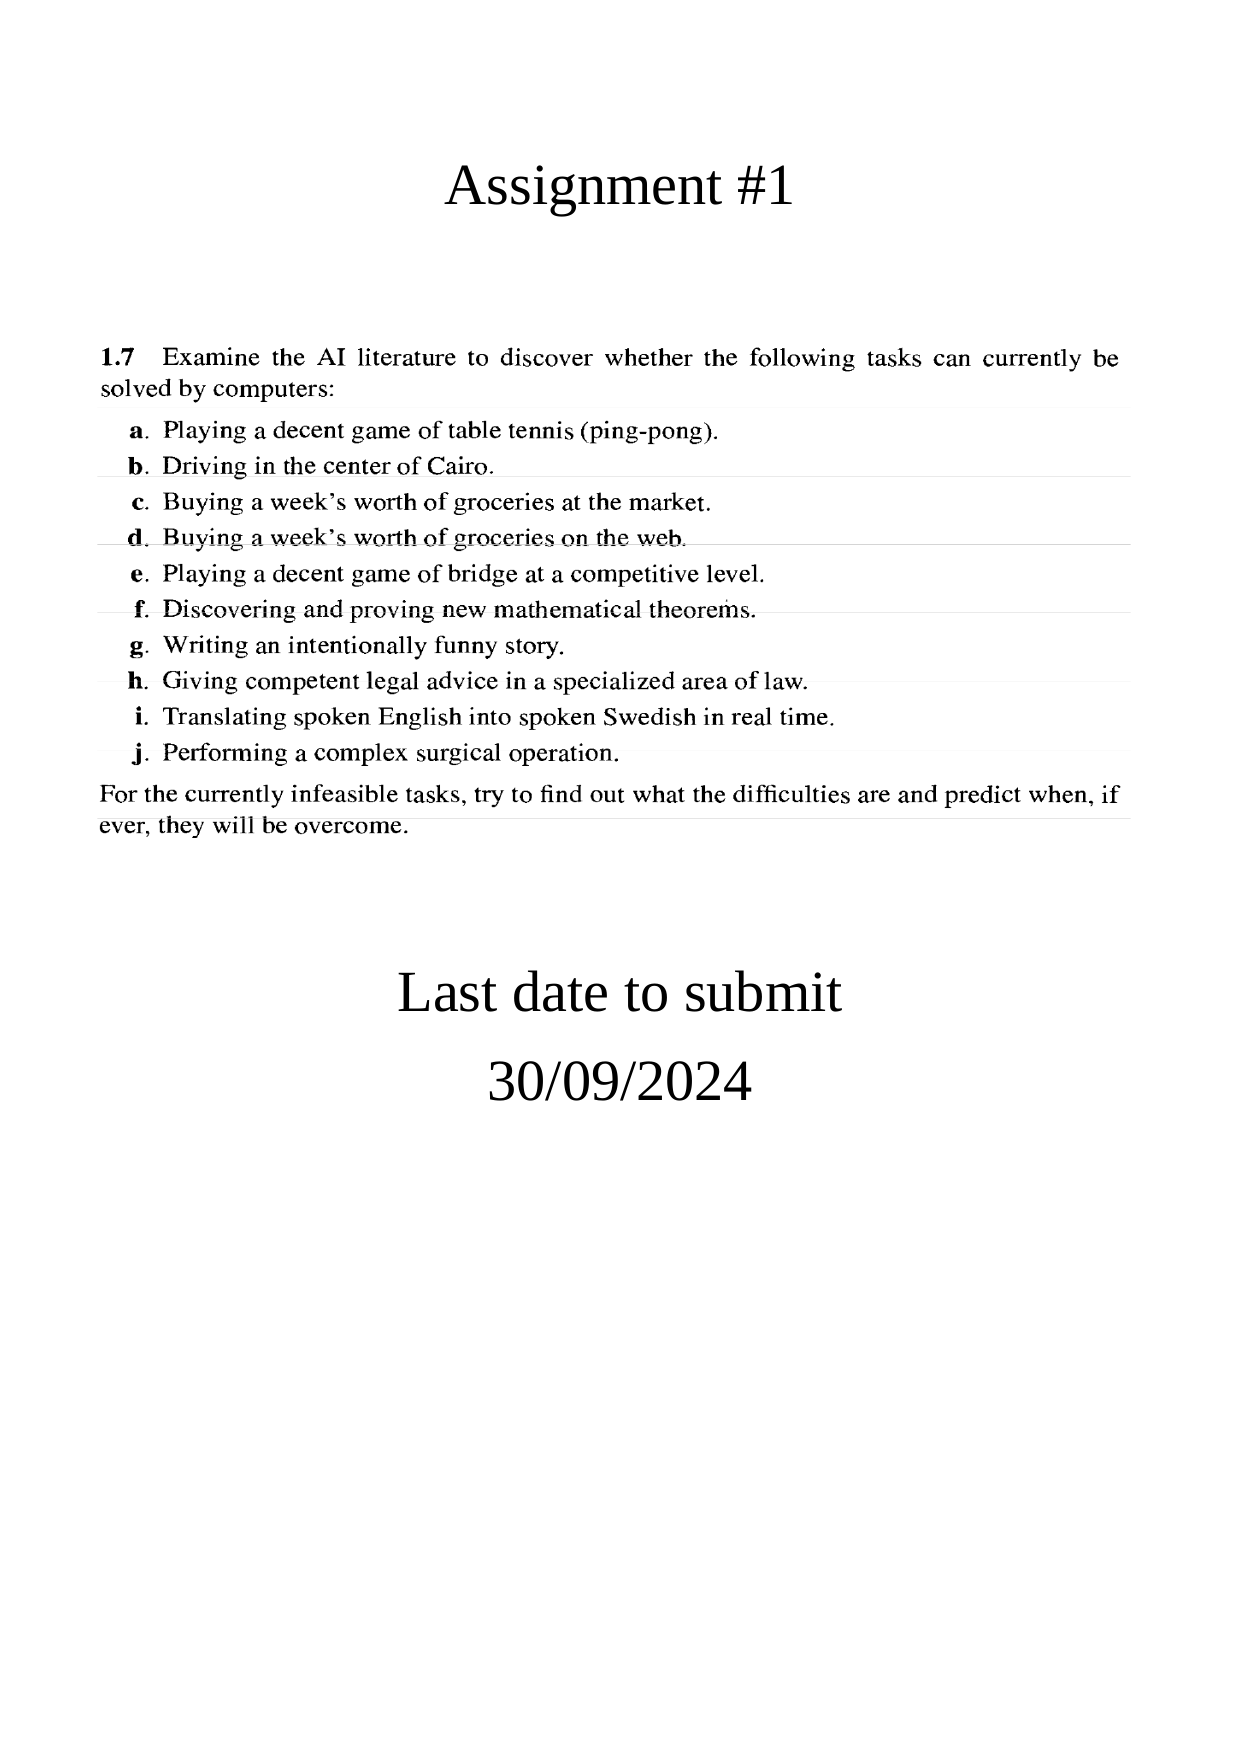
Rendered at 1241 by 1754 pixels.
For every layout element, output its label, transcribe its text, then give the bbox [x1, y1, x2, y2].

text Last date to submit [150, 957, 1090, 1024]
text Assignment #1 [150, 150, 1090, 217]
text 30/09/2024 [150, 1046, 1090, 1113]
